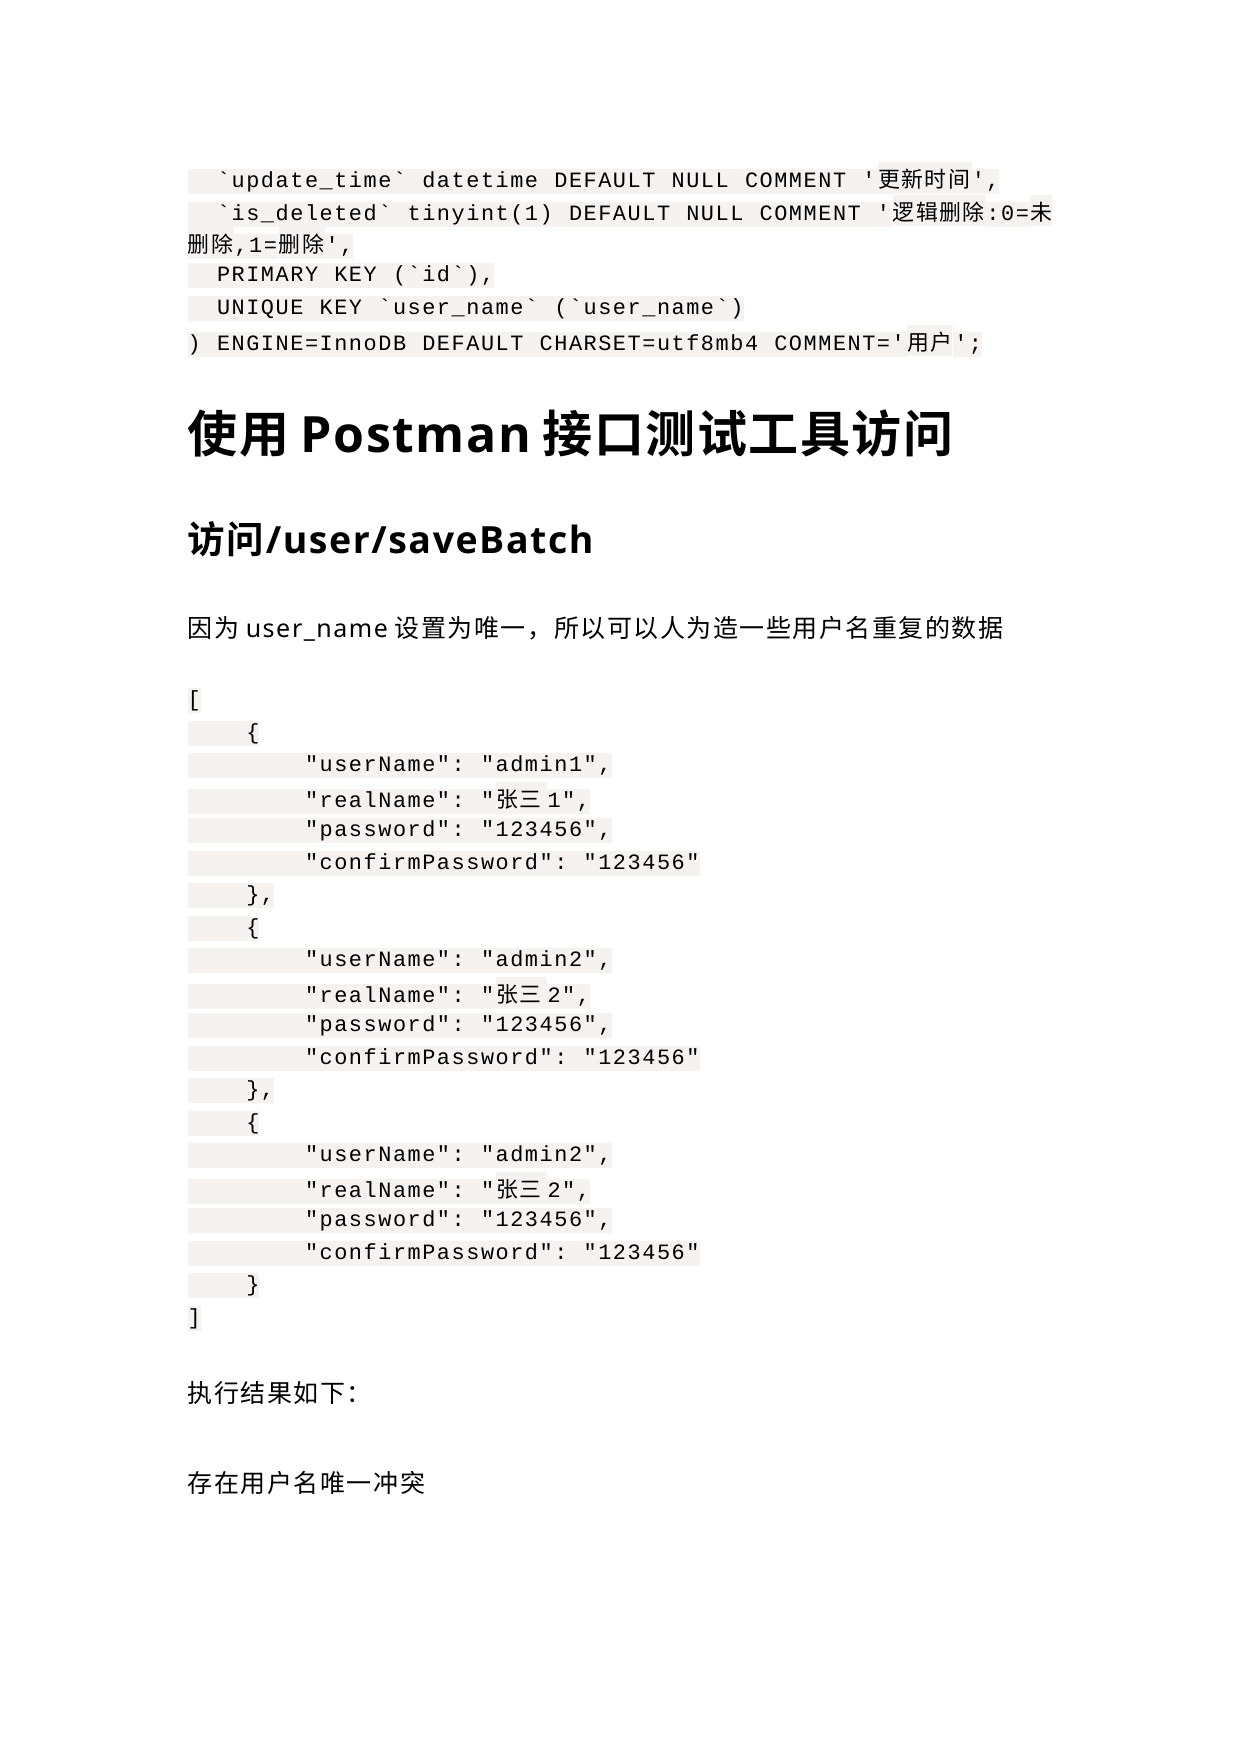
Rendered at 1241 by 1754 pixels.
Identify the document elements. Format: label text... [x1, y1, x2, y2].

subtitle 访问/user/saveBatch [187, 504, 1053, 569]
text 因为user_name设置为唯一，所以可以人为造一些用户名重复的数据 [187, 594, 1053, 659]
text 存在用户名唯一冲突 [187, 1449, 1053, 1514]
subtitle 使用Postman接口测试工具访问 [187, 382, 1053, 479]
text [ { "userName": "admin1", "realName": "张三1", "password": "123456", "confirmPassword": "123456" }, { "userName": "admin2", "realName": "张三2", "password": "123456", "confirmPassword": "123456" }, { "userName": "admin2", "realName": "张三2", "password": "123456", "confirmPassword": "123456" } ] [187, 684, 1053, 1334]
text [187, 162, 1053, 357]
text 执行结果如下： [187, 1359, 1053, 1424]
